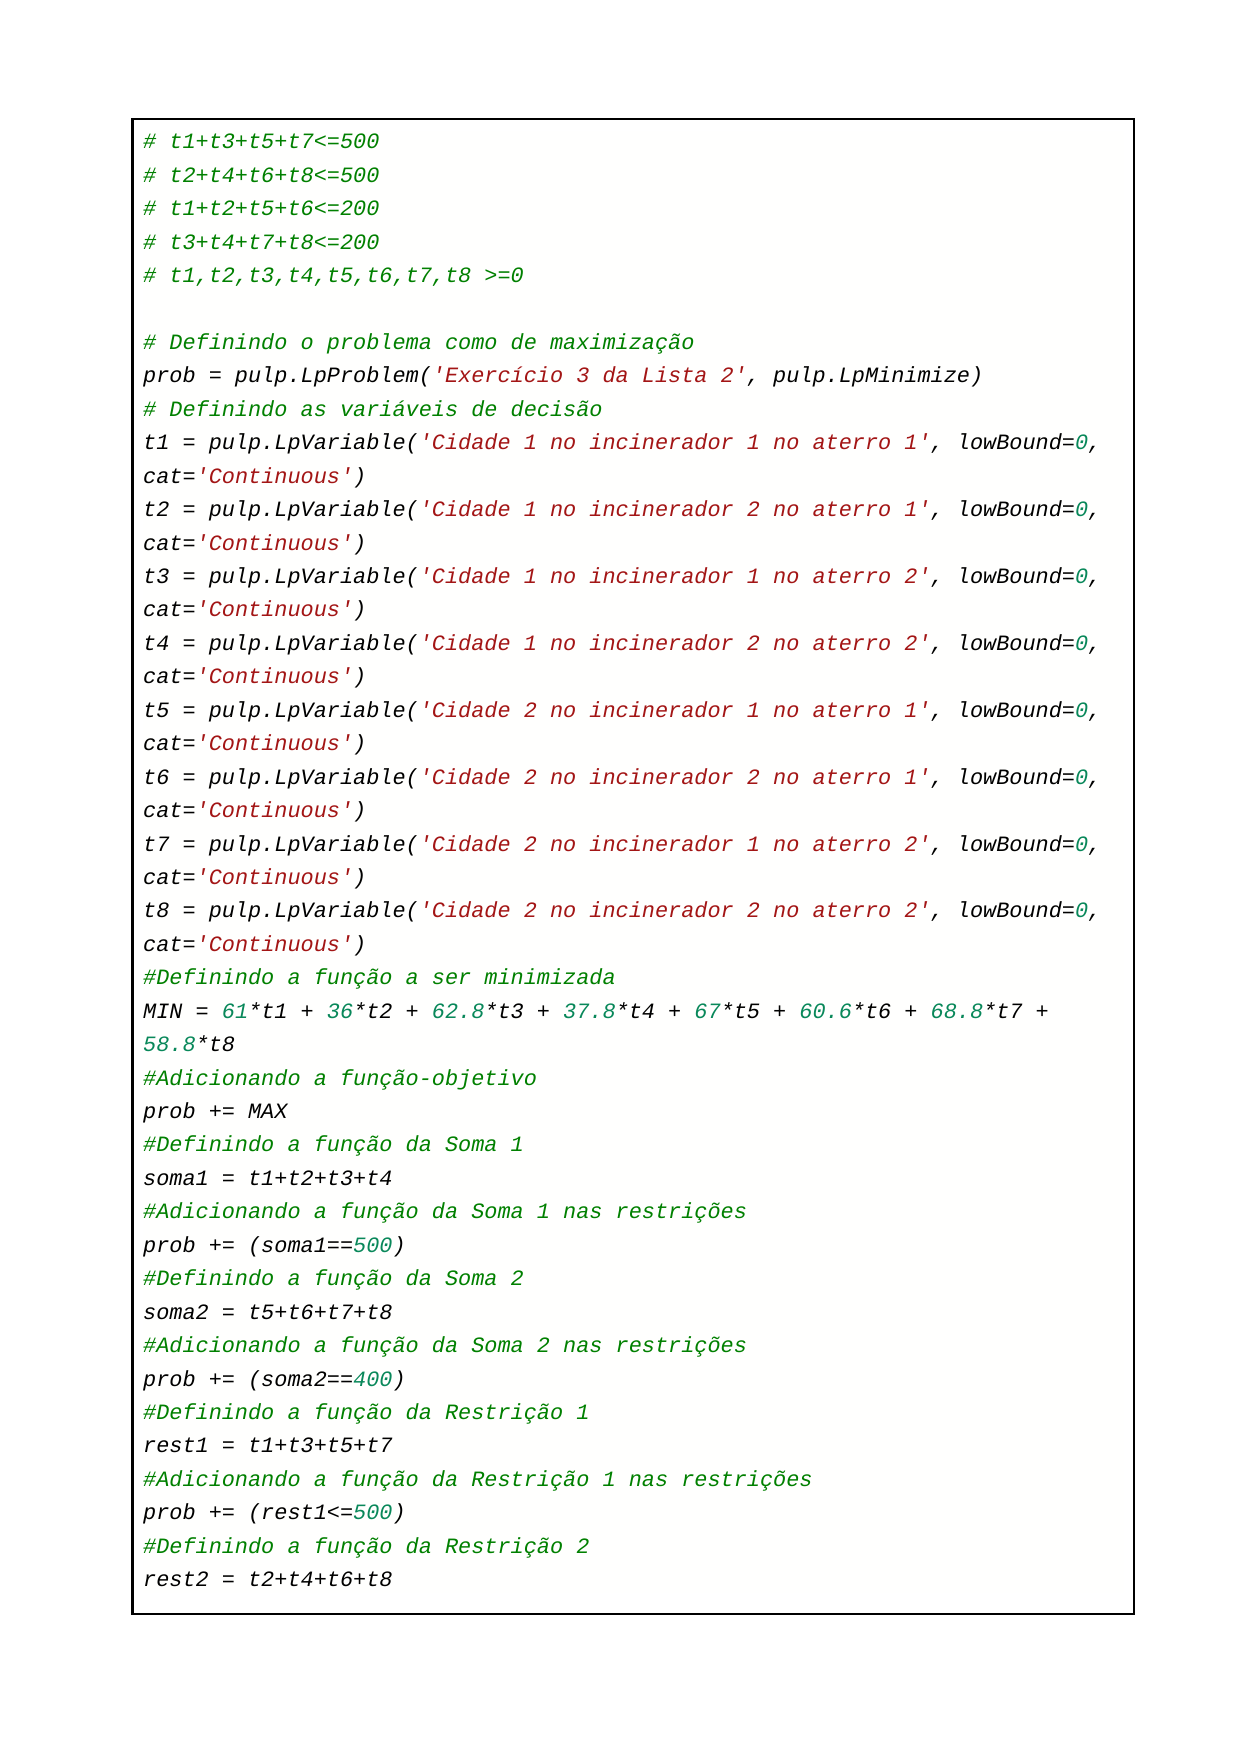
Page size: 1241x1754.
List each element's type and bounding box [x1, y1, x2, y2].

table_header [134, 120, 1133, 1613]
